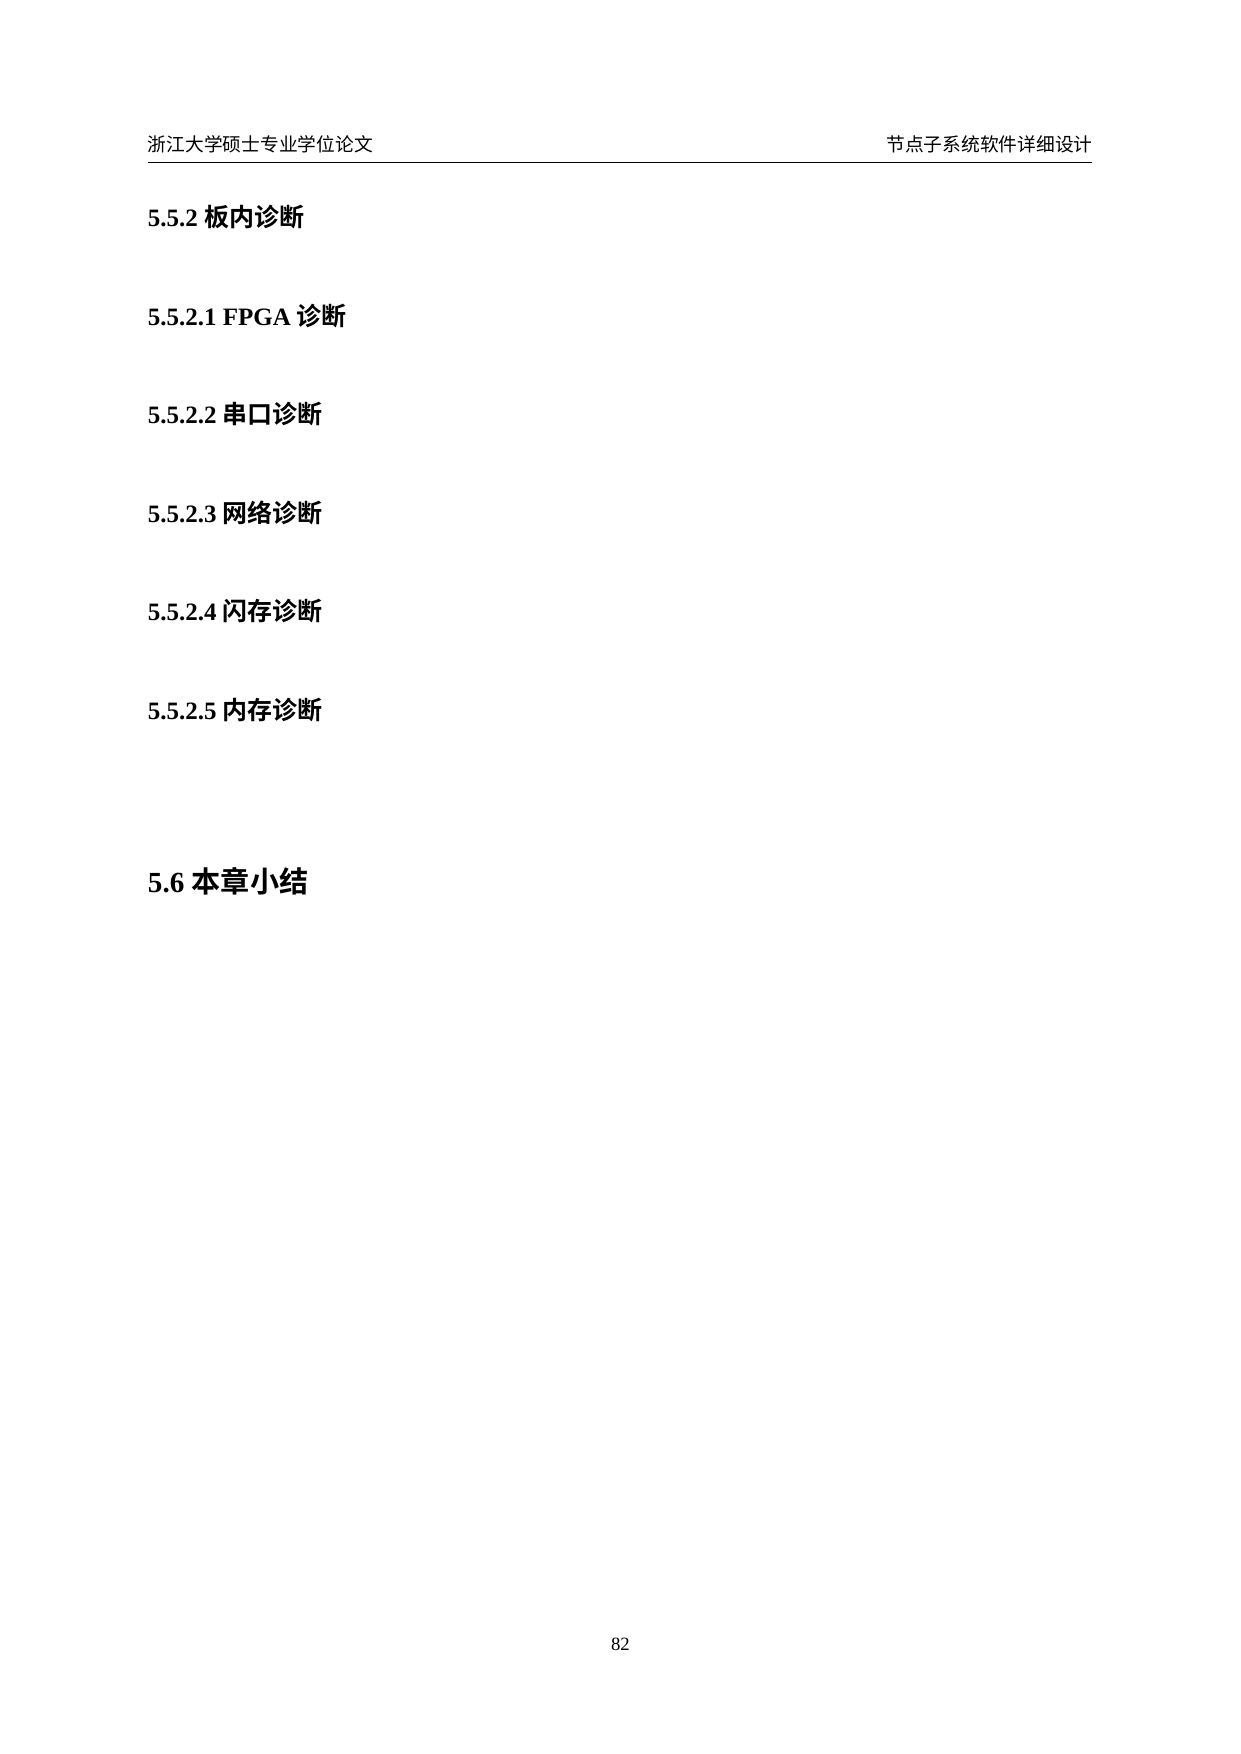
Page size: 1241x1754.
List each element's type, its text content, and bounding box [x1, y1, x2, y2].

subtitle 5.5.2.1 FPGA诊断 [148, 280, 1092, 348]
subtitle 5.6 本章小结 [148, 846, 1092, 914]
subtitle 5.5.2.2 串口诊断 [148, 379, 1092, 447]
subtitle 5.5.2.5 内存诊断 [148, 674, 1092, 742]
subtitle 5.5.2.4 闪存诊断 [148, 576, 1092, 644]
subtitle 5.5.2 板内诊断 [148, 182, 1092, 249]
subtitle 5.5.2.3 网络诊断 [148, 477, 1092, 545]
